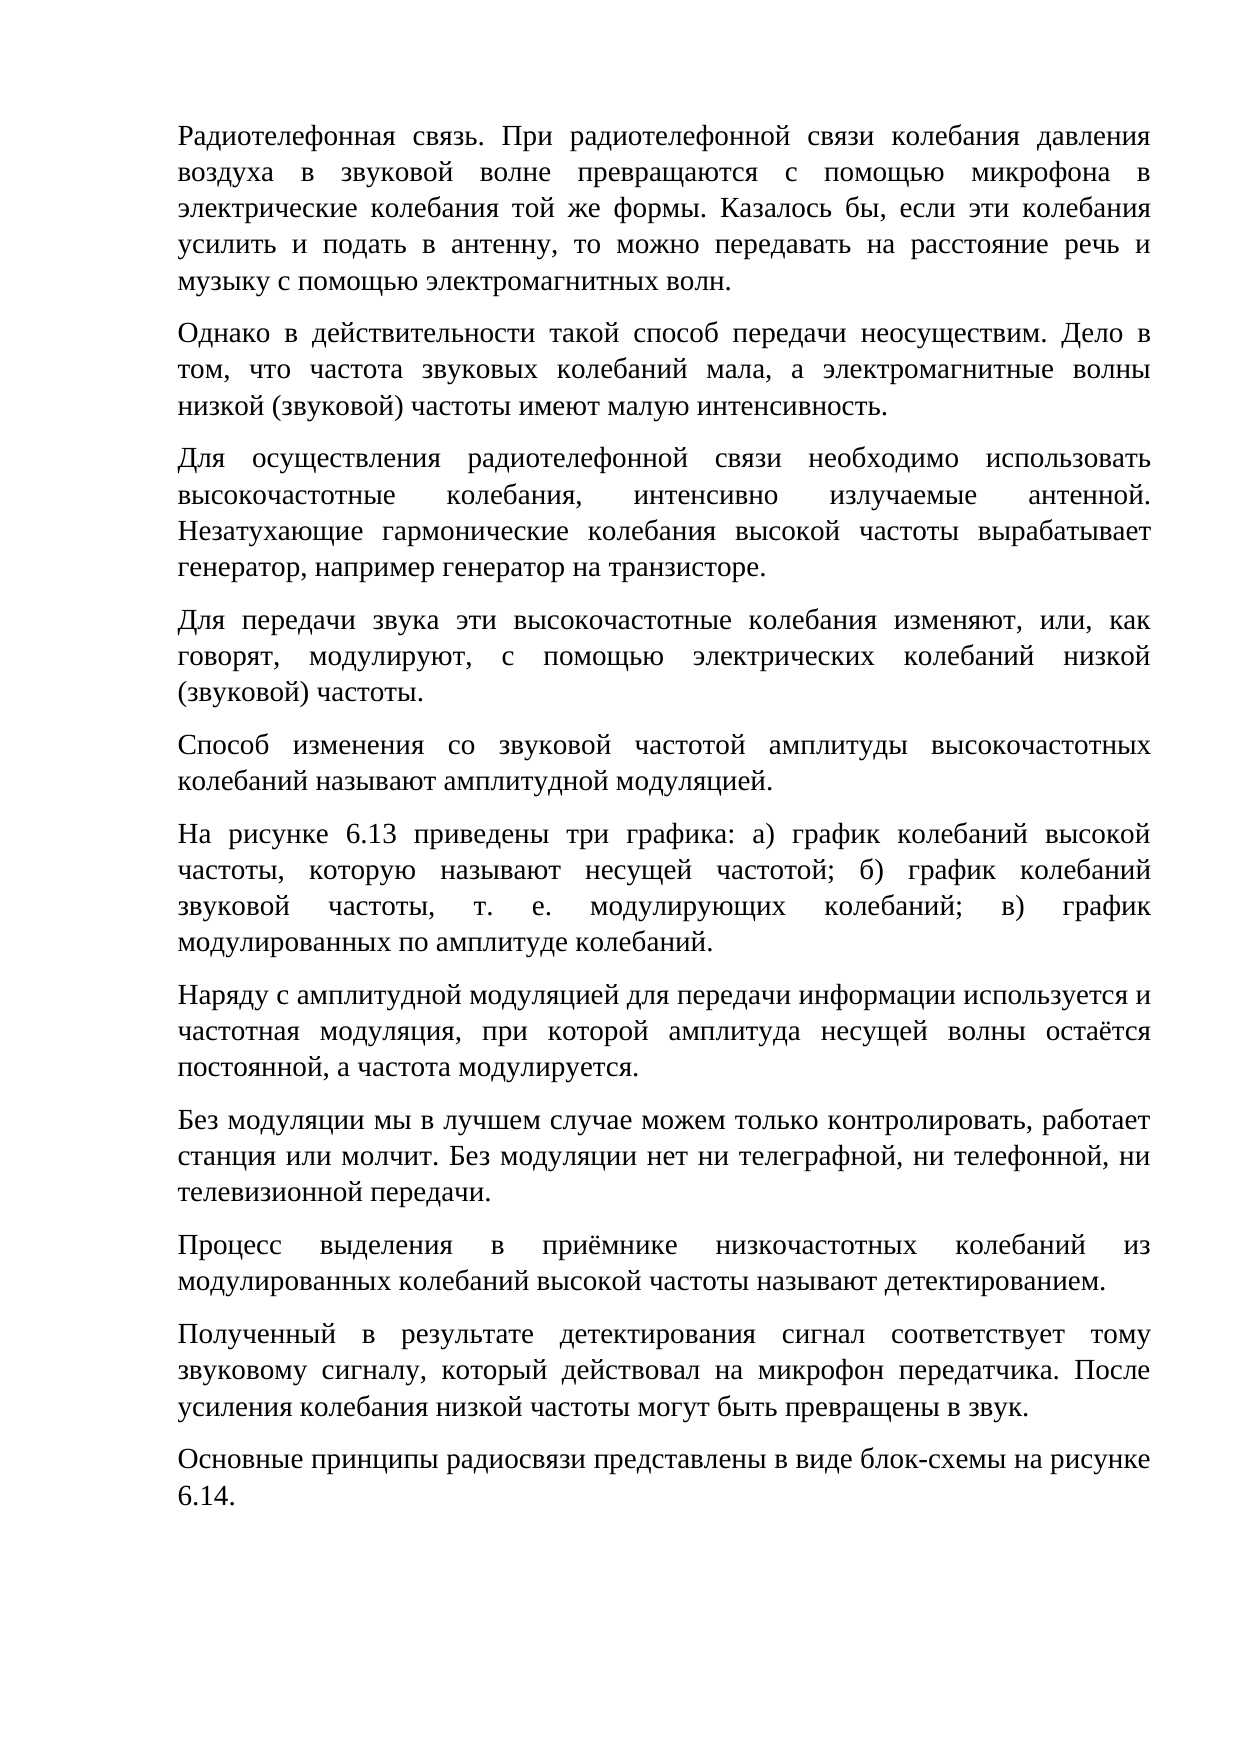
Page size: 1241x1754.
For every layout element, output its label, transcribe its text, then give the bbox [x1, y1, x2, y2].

text Основные принципы радиосвязи представлены в виде блок-схемы на рисунке 6.14. [177, 1441, 1152, 1511]
text Процесс выделения в приёмнике низкочастотных колебаний из модулированных колебаний высокой частоты называют детектированием. [177, 1227, 1152, 1297]
text Наряду с амплитудной модуляцией для передачи информации используется и частотная модуляция, при которой амплитуда несущей волны остаётся постоянной, а частота модулируется. [177, 977, 1152, 1083]
text Для передачи звука эти высокочастотные колебания изменяют, или, как говорят, модулируют, с помощью электрических колебаний низкой (звуковой) частоты. [177, 602, 1152, 708]
text Полученный в результате детектирования сигнал соответствует тому звуковому сигналу, который действовал на микрофон передатчика. После усиления колебания низкой частоты могут быть превращены в звук. [177, 1316, 1152, 1422]
text Без модуляции мы в лучшем случае можем только контролировать, работает станция или молчит. Без модуляции нет ни телеграфной, ни телефонной, ни телевизионной передачи. [177, 1102, 1152, 1208]
text Однако в действительности такой способ передачи неосуществим. Дело в том, что частота звуковых колебаний мала, а электромагнитные волны низкой (звуковой) частоты имеют малую интенсивность. [177, 316, 1152, 421]
text На рисунке 6.13 приведены три графика: а) график колебаний высокой частоты, которую называют несущей частотой; б) график колебаний звуковой частоты, т. е. модулирующих колебаний; в) график модулированных по амплитуде колебаний. [177, 816, 1152, 958]
text Для осуществления радиотелефонной связи необходимо использовать высокочастотные колебания, интенсивно излучаемые антенной. Незатухающие гармонические колебания высокой частоты вырабатывает генератор, например генератор на транзисторе. [177, 441, 1152, 583]
text Радиотелефонная связь. При радиотелефонной связи колебания давления воздуха в звуковой волне превращаются с помощью микрофона в электрические колебания той же формы. Казалось бы, если эти колебания усилить и подать в антенну, то можно передавать на расстояние речь и музыку с помощью электромагнитных волн. [177, 118, 1152, 296]
text Способ изменения со звуковой частотой амплитуды высокочастотных колебаний называют амплитудной модуляцией. [177, 727, 1152, 797]
